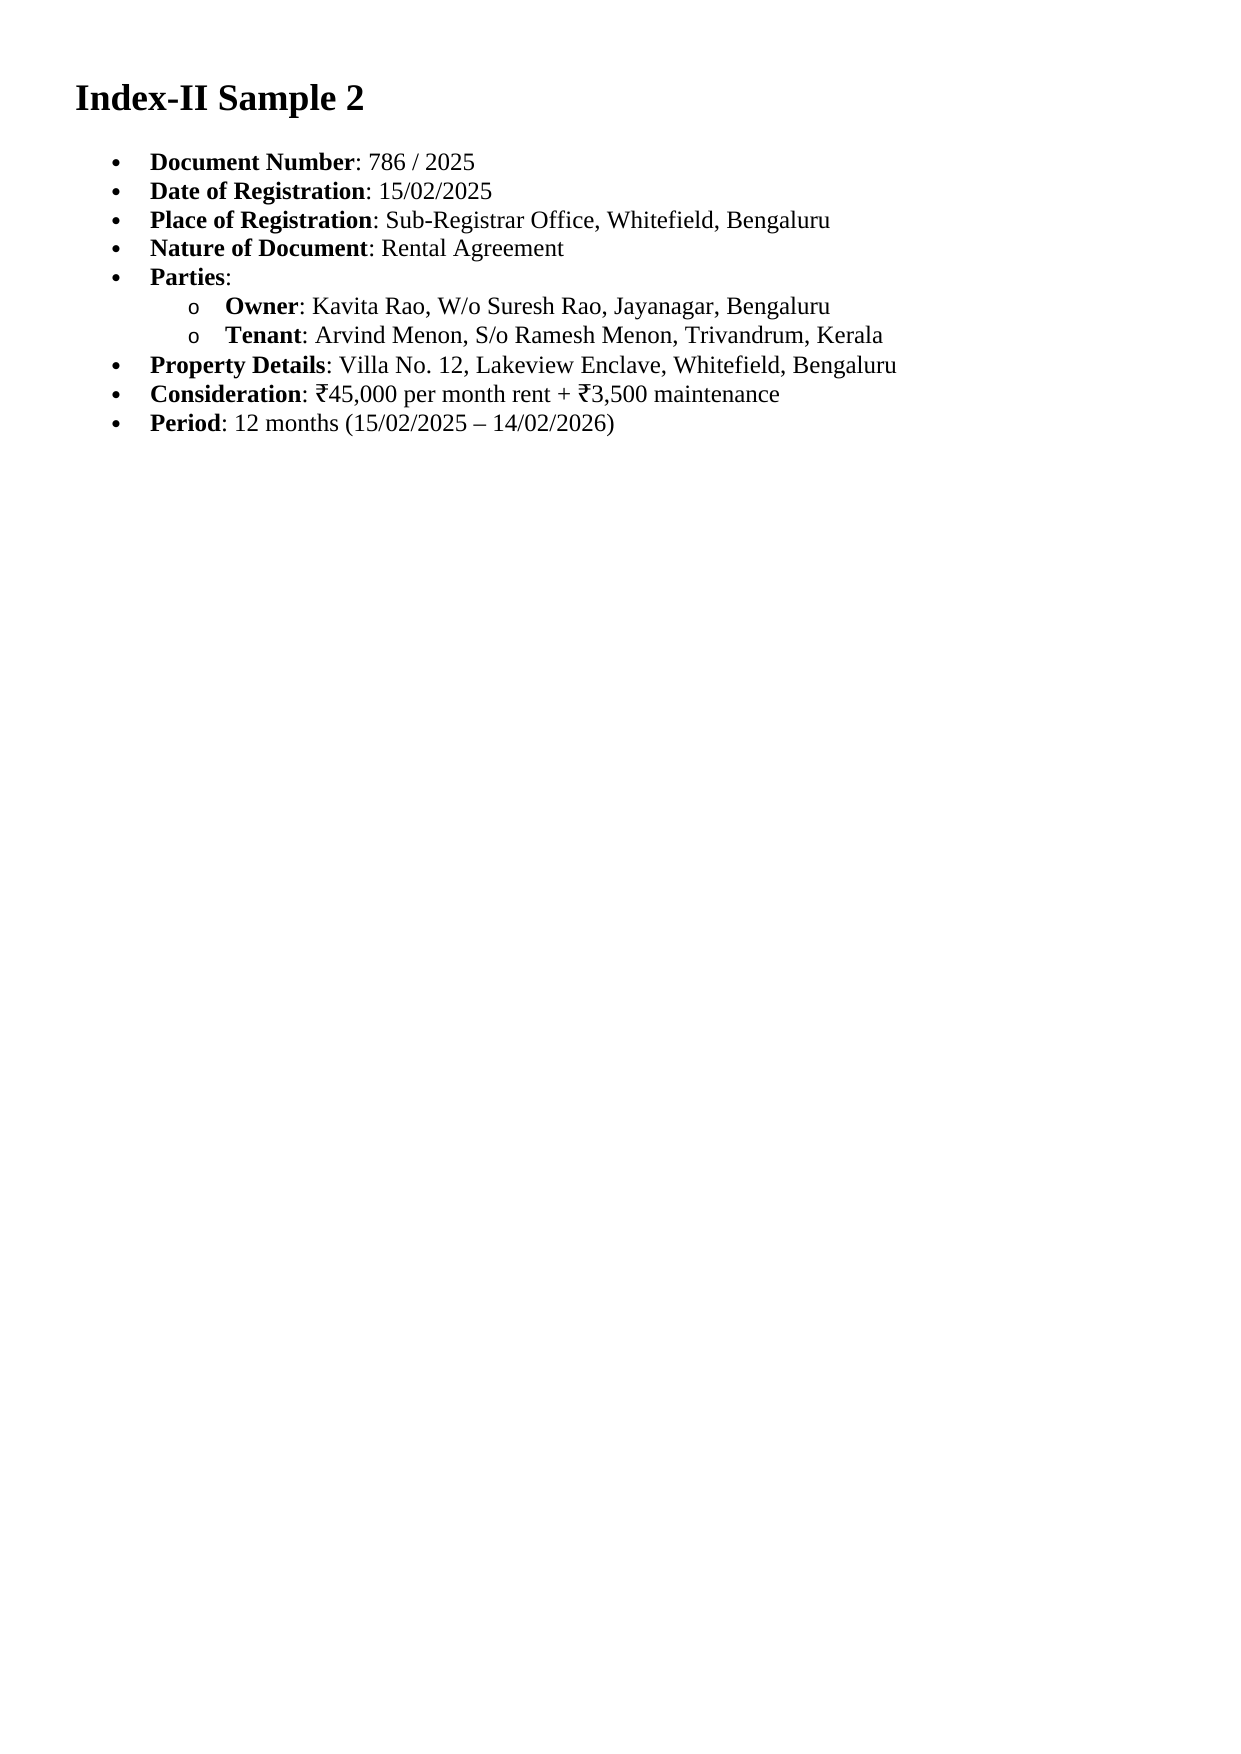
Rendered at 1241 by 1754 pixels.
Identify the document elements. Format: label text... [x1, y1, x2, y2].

list Consideration: ₹45,000 per month rent + ₹3,500 maintenance [112, 379, 1165, 408]
list Nature of Document: Rental Agreement [112, 233, 1165, 262]
list Parties: [112, 262, 1165, 291]
list Property Details: Villa No. 12, Lakeview Enclave, Whitefield, Bengaluru [112, 350, 1165, 379]
list Owner: Kavita Rao, W/o Suresh Rao, Jayanagar, Bengaluru [187, 291, 1165, 321]
list Period: 12 months (15/02/2025 – 14/02/2026) [112, 408, 1165, 436]
list Document Number: 786 / 2025 [112, 147, 1165, 176]
list Place of Registration: Sub-Registrar Office, Whitefield, Bengaluru [112, 205, 1165, 233]
list Date of Registration: 15/02/2025 [112, 176, 1165, 205]
text Index-II Sample 2 [75, 75, 1165, 118]
list Tenant: Arvind Menon, S/o Ramesh Menon, Trivandrum, Kerala [187, 321, 1165, 350]
